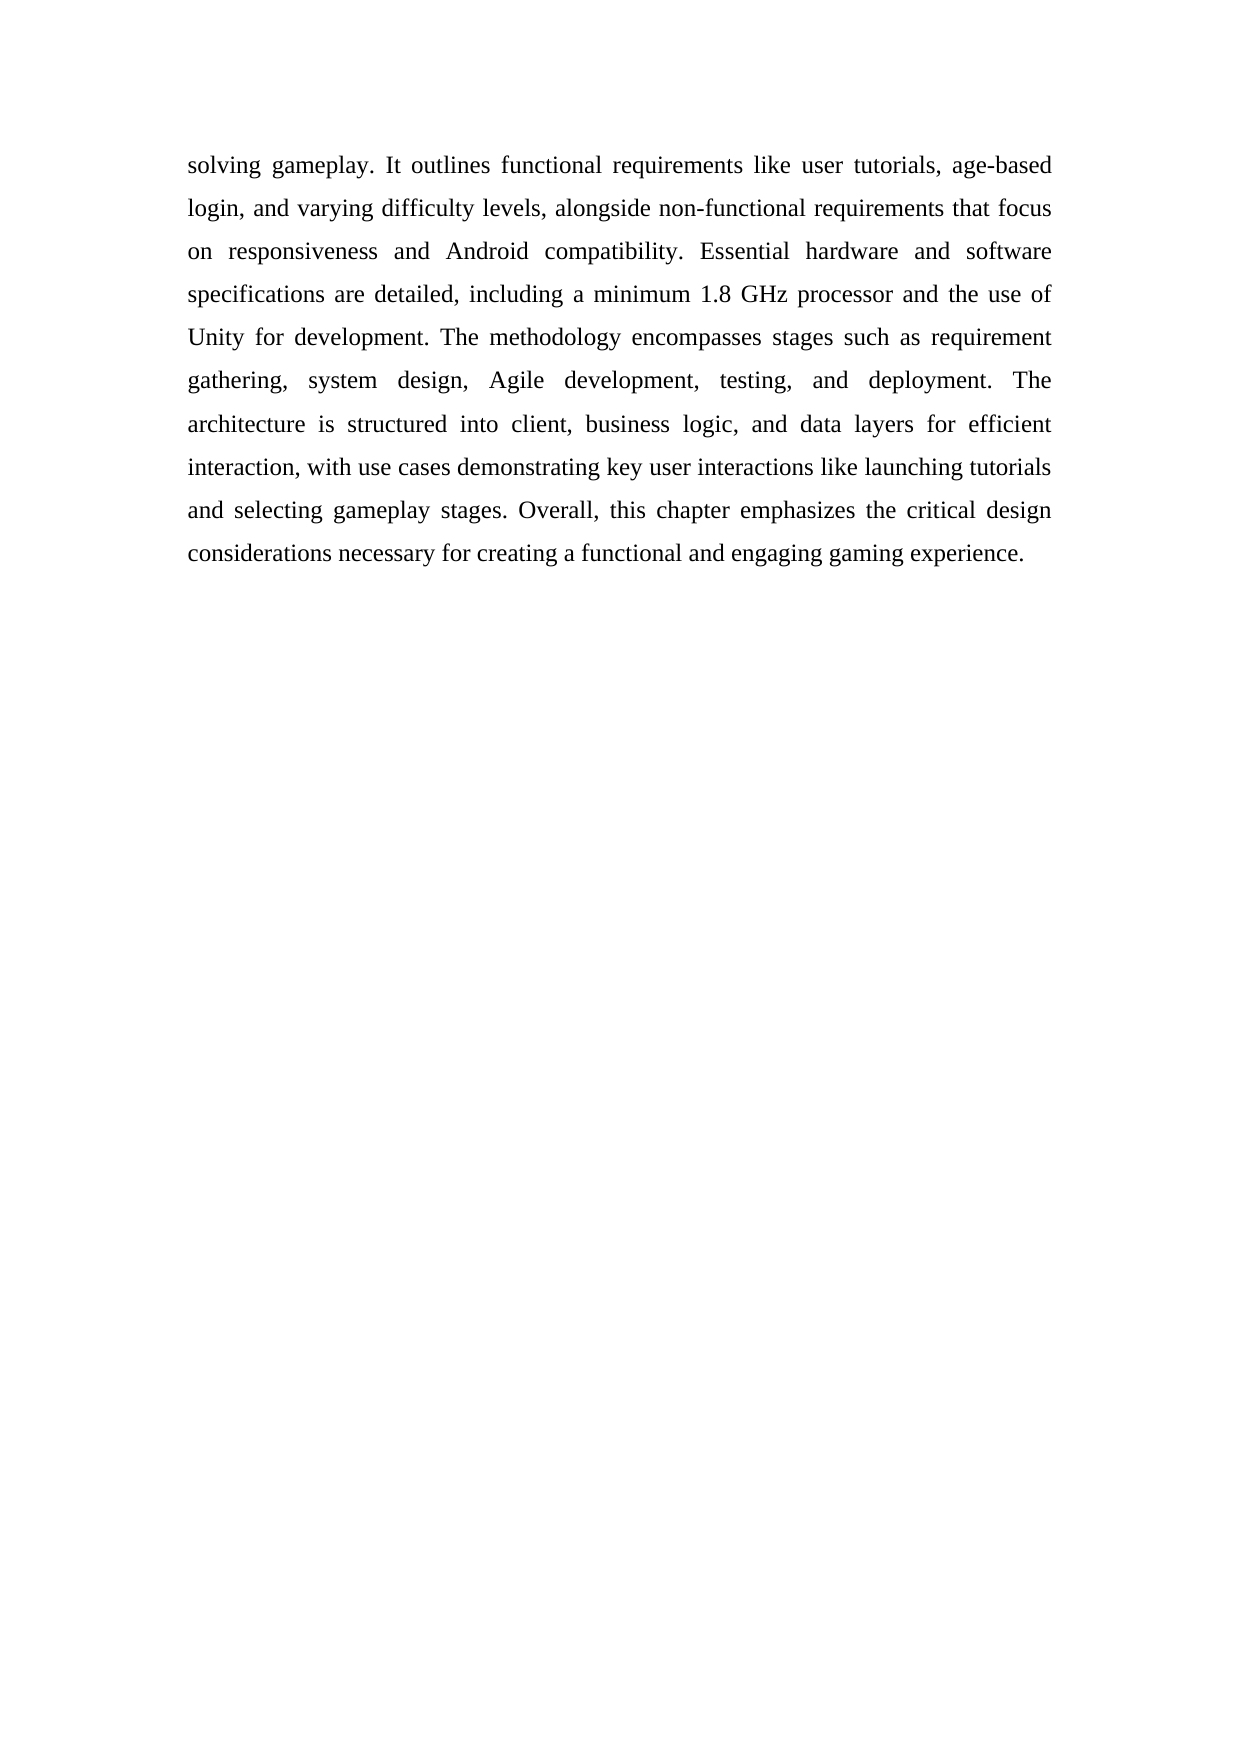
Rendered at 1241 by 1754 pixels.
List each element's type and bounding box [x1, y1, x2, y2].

text [187, 150, 1053, 567]
